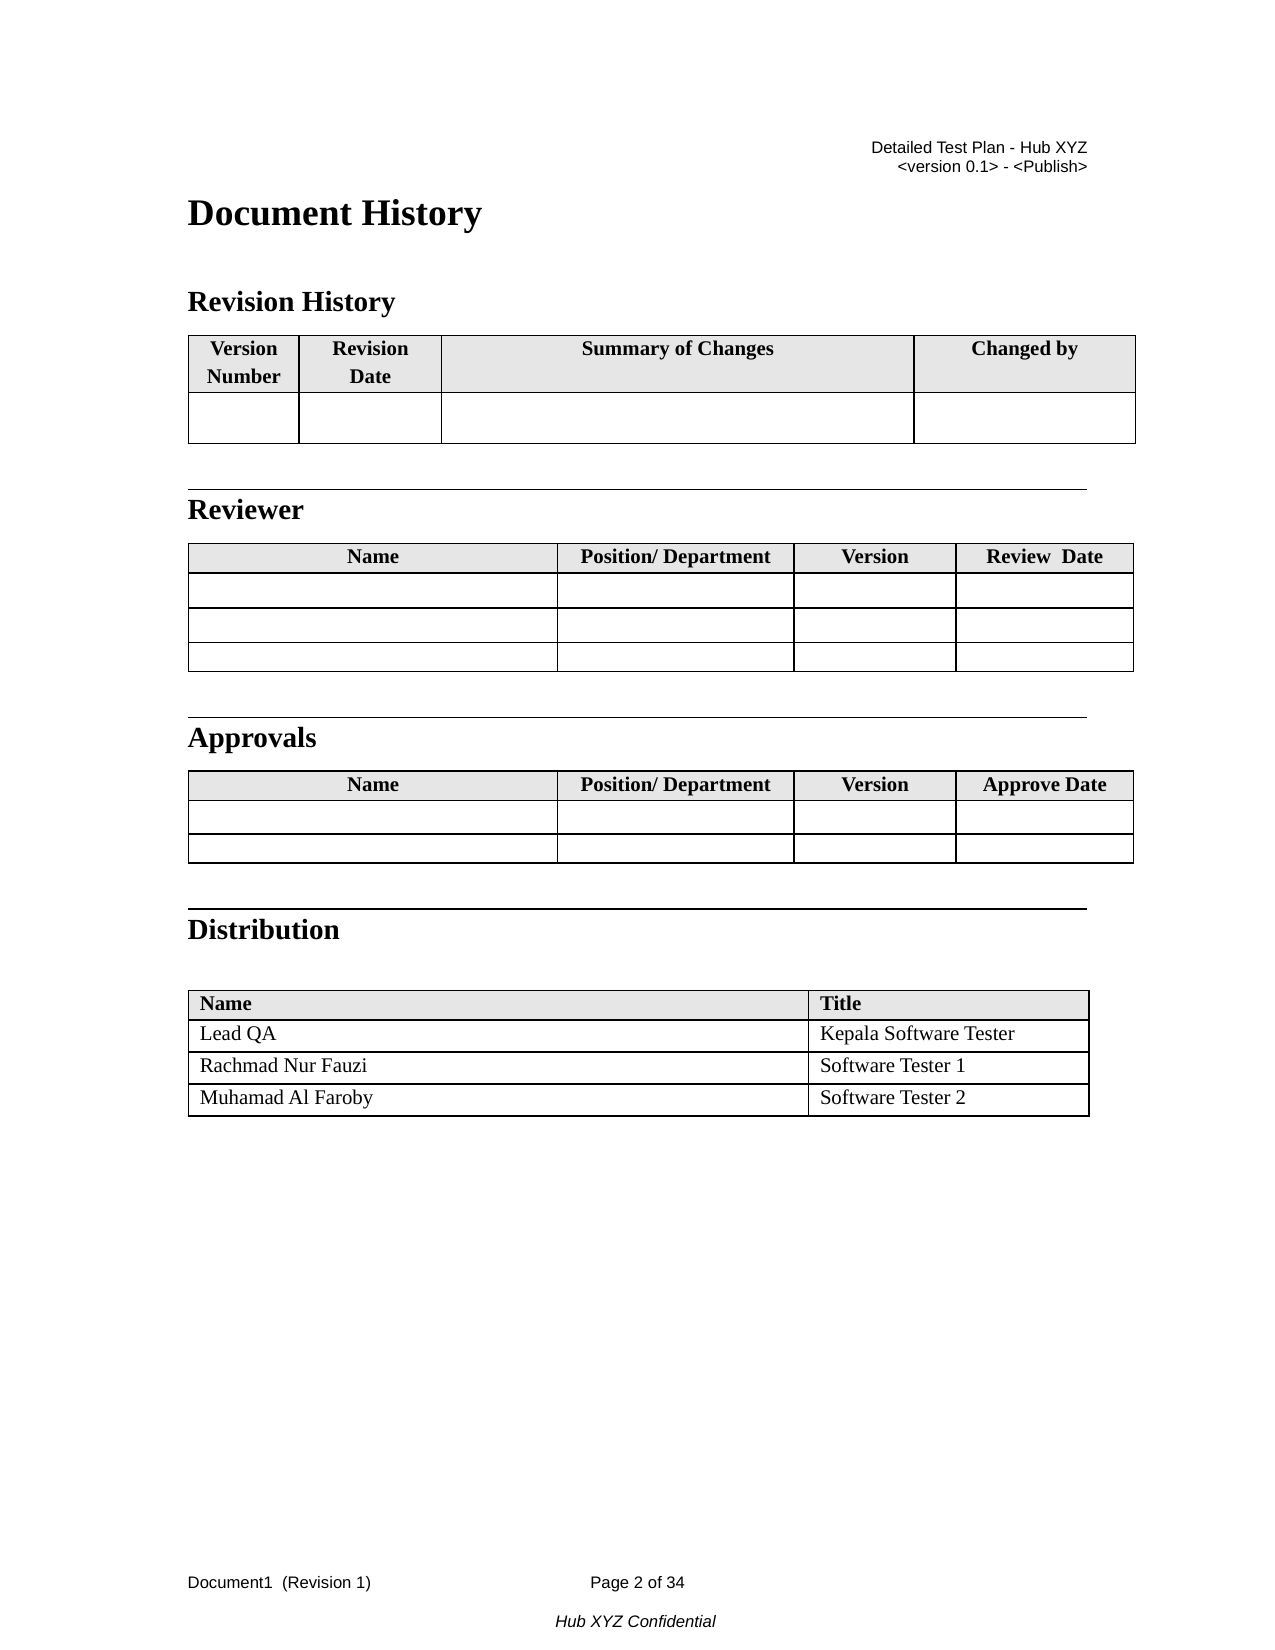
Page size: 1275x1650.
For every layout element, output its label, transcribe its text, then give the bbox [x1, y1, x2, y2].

table_cell Software Tester 2 [809, 1085, 1088, 1115]
table_cell [189, 835, 557, 862]
table_cell [300, 393, 441, 443]
table_header Changed by [915, 336, 1135, 392]
table_cell [915, 393, 1135, 443]
table_cell [957, 643, 1133, 671]
table_header Version [795, 772, 955, 800]
table_cell [189, 574, 557, 607]
table_cell [957, 801, 1133, 833]
text Distribution [187, 909, 1087, 945]
table_cell [558, 801, 793, 833]
table_header Review Date [957, 544, 1133, 572]
table_header Version Number [189, 336, 298, 392]
table_cell [558, 574, 793, 607]
table_cell [189, 609, 557, 641]
table_cell [442, 393, 913, 443]
table_header Version [795, 544, 955, 572]
text Document History [187, 191, 1087, 234]
table_header Name [189, 991, 808, 1019]
table_header Name [189, 772, 557, 800]
table_cell [957, 835, 1133, 862]
table_cell [558, 643, 793, 671]
table_cell [795, 835, 955, 862]
table_cell [795, 801, 955, 833]
table_header Position/ Department [558, 772, 793, 800]
table_header Revision Date [300, 336, 441, 392]
table_header Title [809, 991, 1088, 1019]
table_cell Kepala Software Tester [809, 1021, 1088, 1051]
table_cell Muhamad Al Faroby [189, 1085, 808, 1115]
table_cell [795, 609, 955, 641]
text Revision History [187, 284, 1087, 318]
table_cell [558, 609, 793, 641]
text Approvals [187, 718, 1087, 753]
table_header Summary of Changes [442, 336, 913, 392]
table_cell [189, 643, 557, 671]
table_header Position/ Department [558, 544, 793, 572]
table_header Approve Date [957, 772, 1133, 800]
table_cell [558, 835, 793, 862]
table_cell Software Tester 1 [809, 1053, 1088, 1083]
table_cell [189, 393, 298, 443]
table_cell [189, 801, 557, 833]
table_cell [795, 574, 955, 607]
table_cell Rachmad Nur Fauzi [189, 1053, 808, 1083]
table_cell [957, 574, 1133, 607]
table_cell Lead QA [189, 1021, 808, 1051]
table_cell [957, 609, 1133, 641]
text Reviewer [187, 490, 1087, 526]
table_header Name [189, 544, 557, 572]
table_cell [795, 643, 955, 671]
